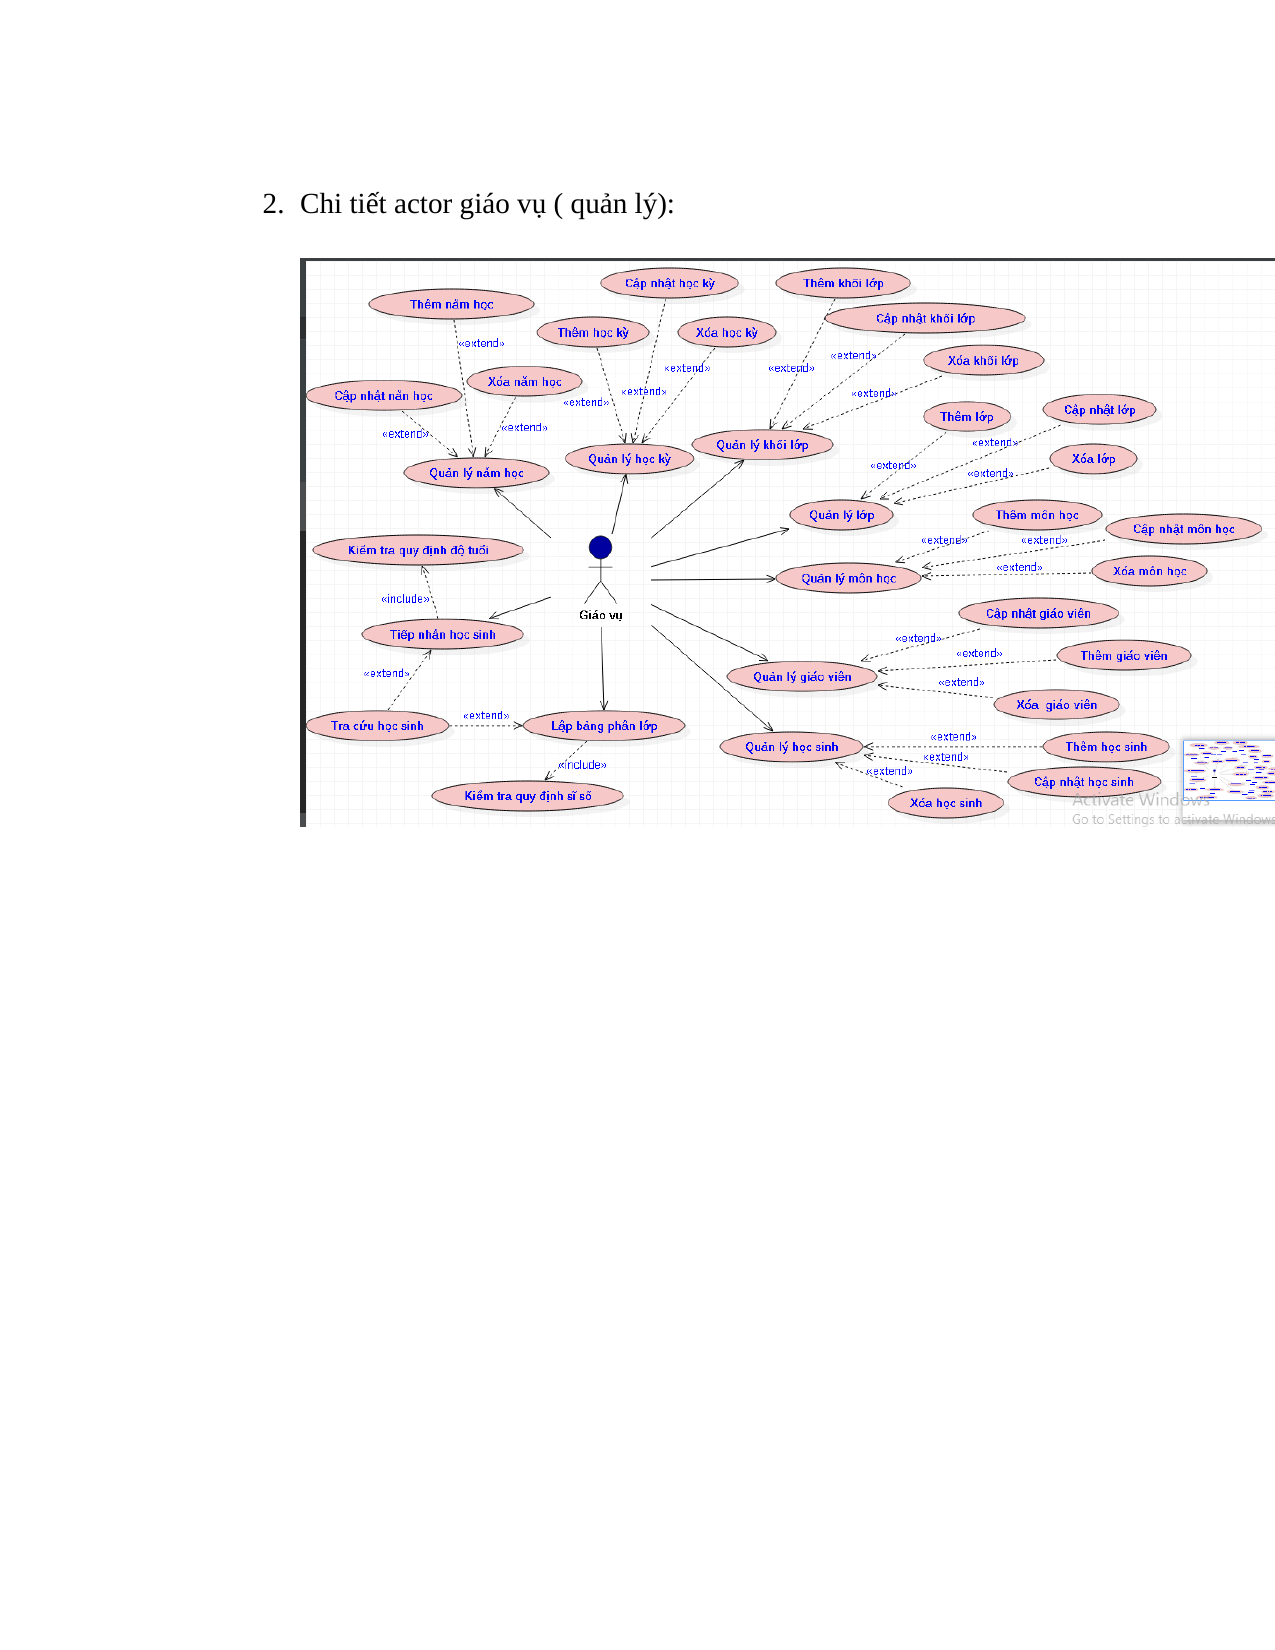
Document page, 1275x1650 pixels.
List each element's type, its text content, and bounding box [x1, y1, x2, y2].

picture [300, 258, 1275, 827]
list Chi tiết actor giáo vụ ( quản lý): [262, 186, 1125, 220]
